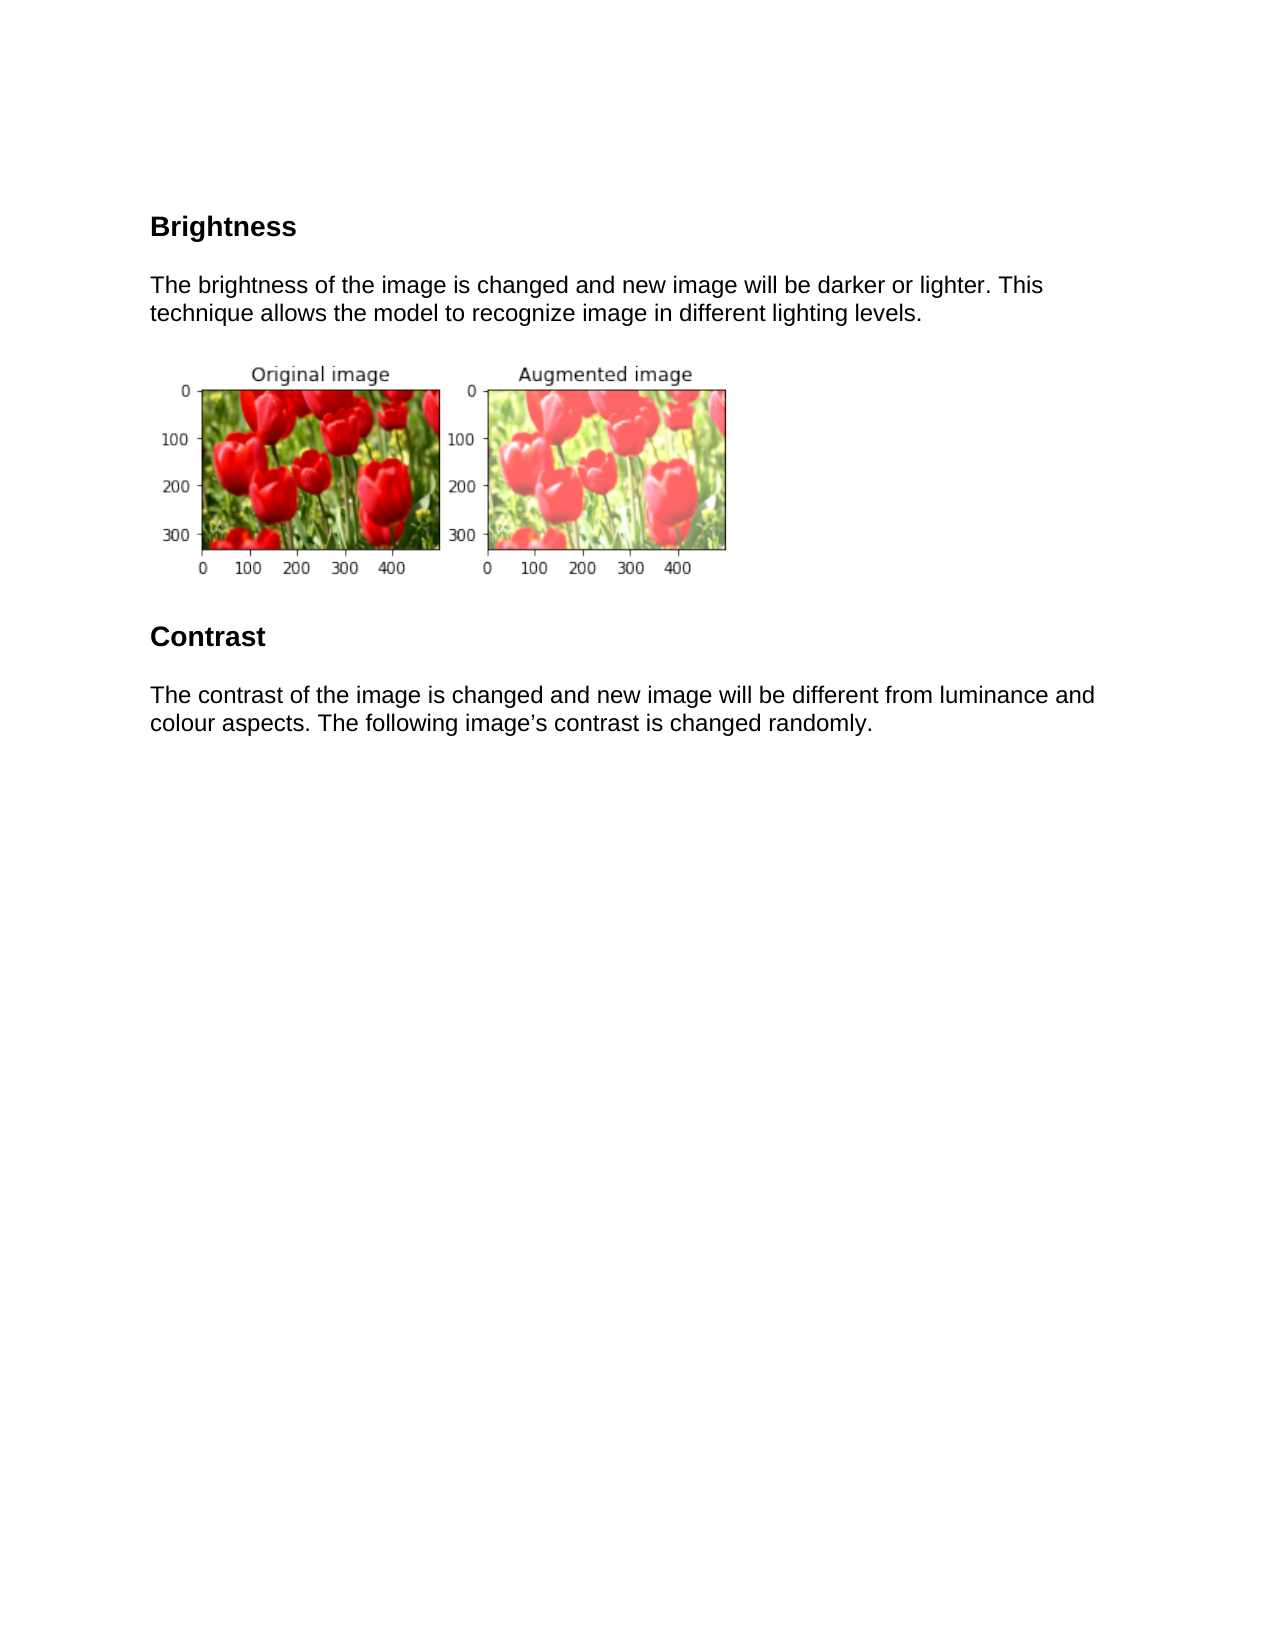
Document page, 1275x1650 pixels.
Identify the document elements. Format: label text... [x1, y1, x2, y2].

text The brightness of the image is changed and new image will be darker or lighter. This technique allows the model to recognize image in different lighting levels. [150, 271, 1125, 326]
text Brightness [150, 210, 1125, 242]
picture [150, 355, 736, 587]
text The contrast of the image is changed and new image will be different from luminance and colour aspects. The following image’s contrast is changed randomly. [150, 681, 1125, 737]
text Contrast [150, 620, 1125, 652]
